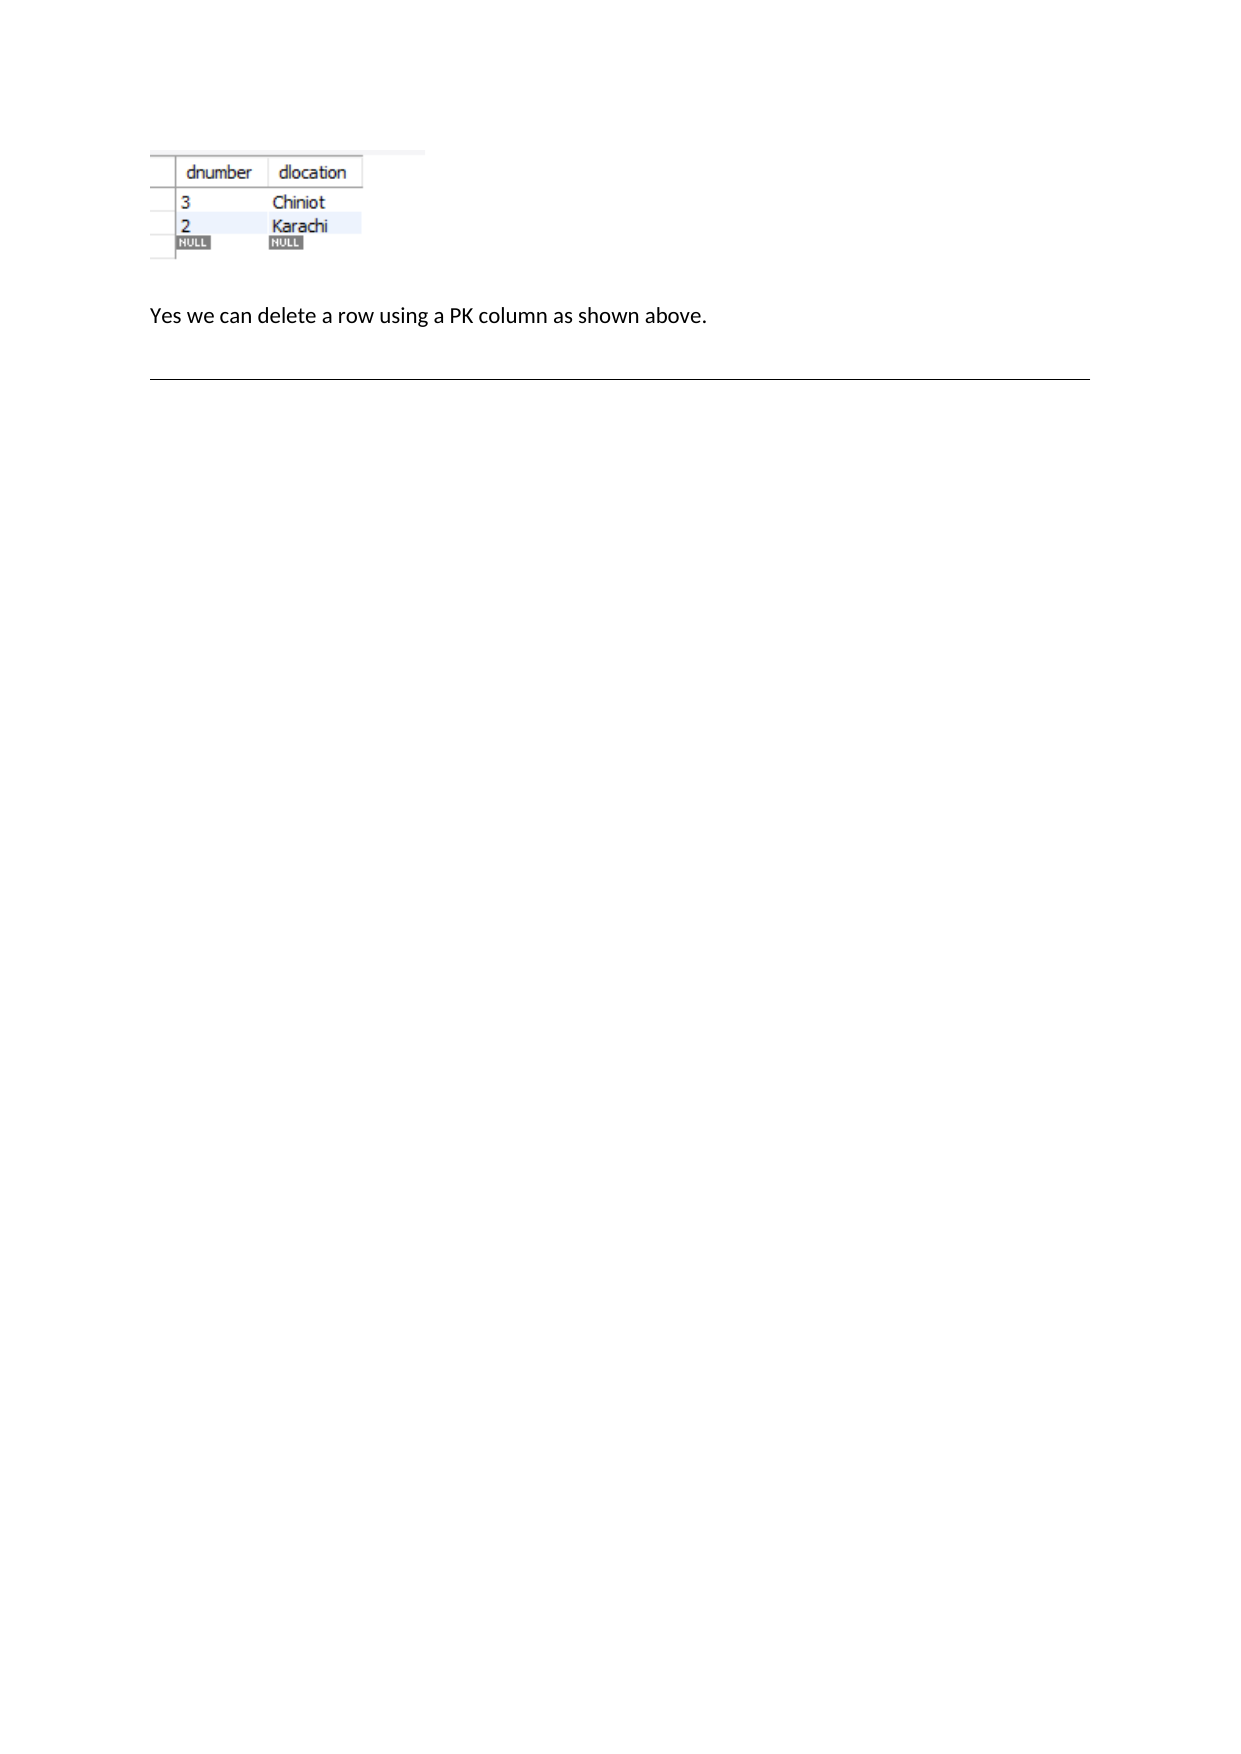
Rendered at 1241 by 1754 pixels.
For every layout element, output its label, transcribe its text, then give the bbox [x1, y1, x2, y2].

picture [150, 150, 426, 283]
text Yes we can delete a row using a PK column as shown above. [150, 302, 1090, 330]
